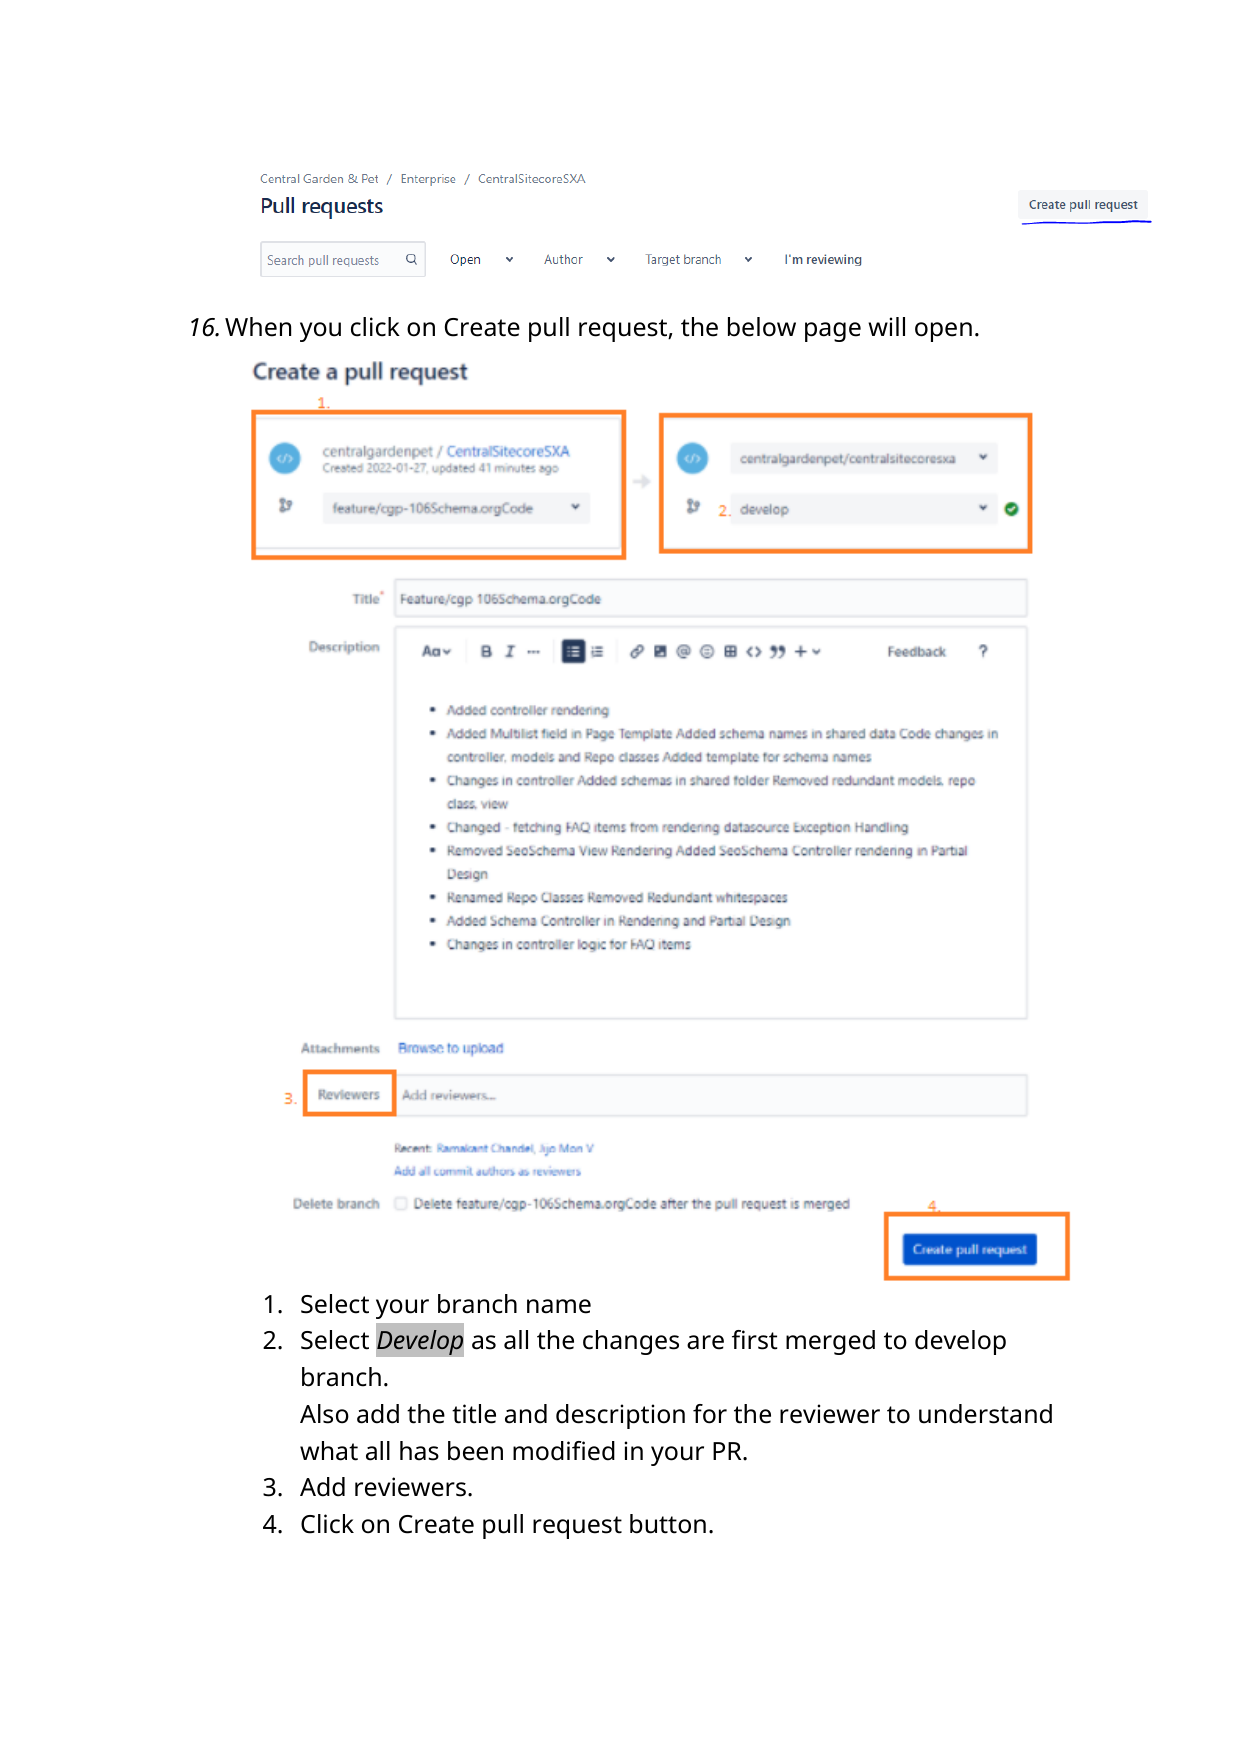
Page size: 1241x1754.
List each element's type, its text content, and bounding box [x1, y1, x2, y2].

picture [225, 346, 1142, 1284]
list Add reviewers. [262, 1470, 1090, 1504]
list Click on Create pull request button. [262, 1507, 1090, 1541]
picture [225, 150, 1166, 308]
list Select Develop as all the changes are first merged to develop branch. [262, 1323, 1090, 1394]
list Select your branch name [262, 1286, 1090, 1320]
list Also add the title and description for the reviewer to understand what all has been modified in your PR. [300, 1397, 1090, 1467]
list When you click on Create pull request, the below page will open. [187, 309, 1090, 343]
